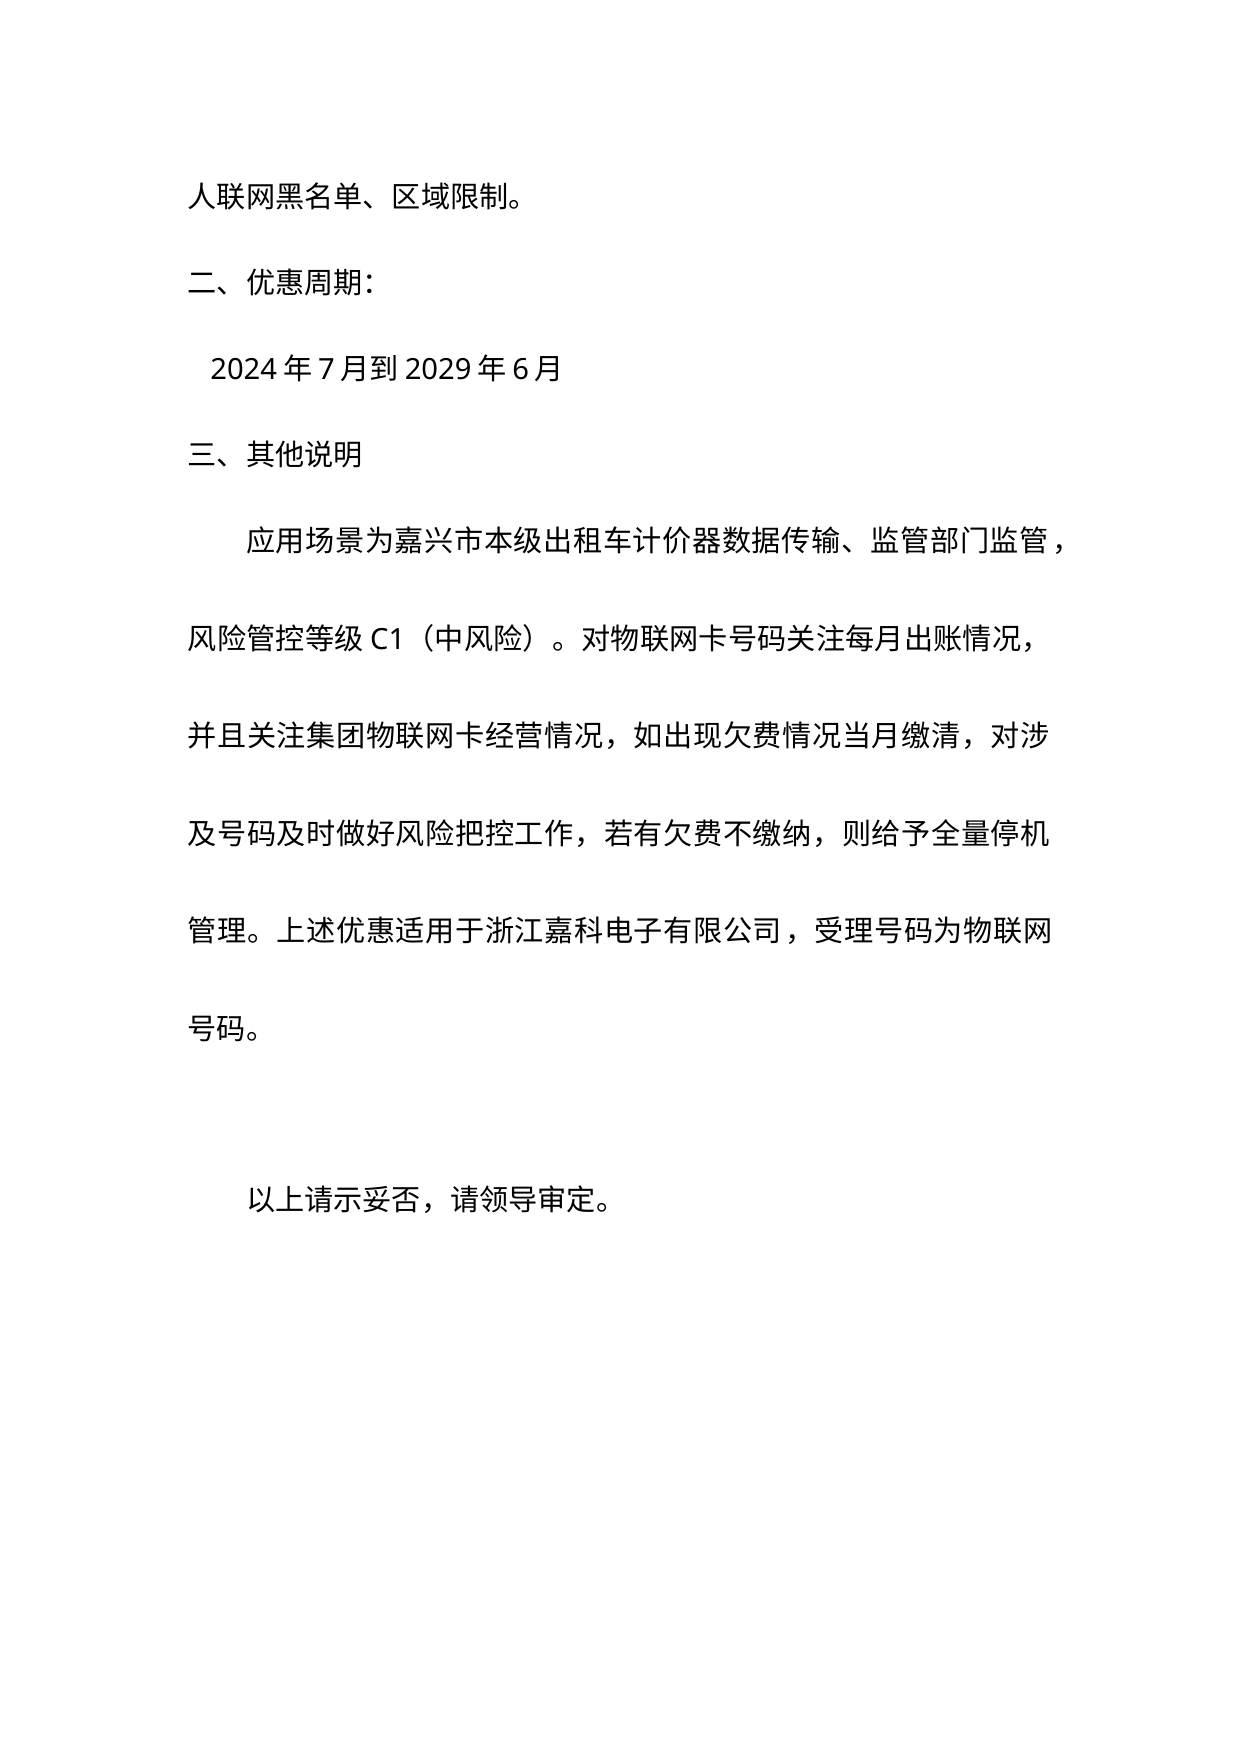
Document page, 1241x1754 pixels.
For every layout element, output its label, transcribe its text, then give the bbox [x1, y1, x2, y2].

text 以上请示妥否，请领导审定。 [187, 1165, 1053, 1230]
text 二、优惠周期： [187, 248, 1053, 313]
text 应用场景为嘉兴市本级出租车计价器数据传输、监管部门监管，风险管控等级C1（中风险）。对物联网卡号码关注每月出账情况，并且关注集团物联网卡经营情况，如出现欠费情况当月缴清，对涉及号码及时做好风险把控工作，若有欠费不缴纳，则给予全量停机管理。上述优惠适用于浙江嘉科电子有限公司，受理号码为物联网号码。 [187, 507, 1053, 1059]
text 三、其他说明 [187, 420, 1053, 485]
text 2024年7月到2029年6月 [187, 334, 1053, 399]
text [187, 162, 1053, 227]
